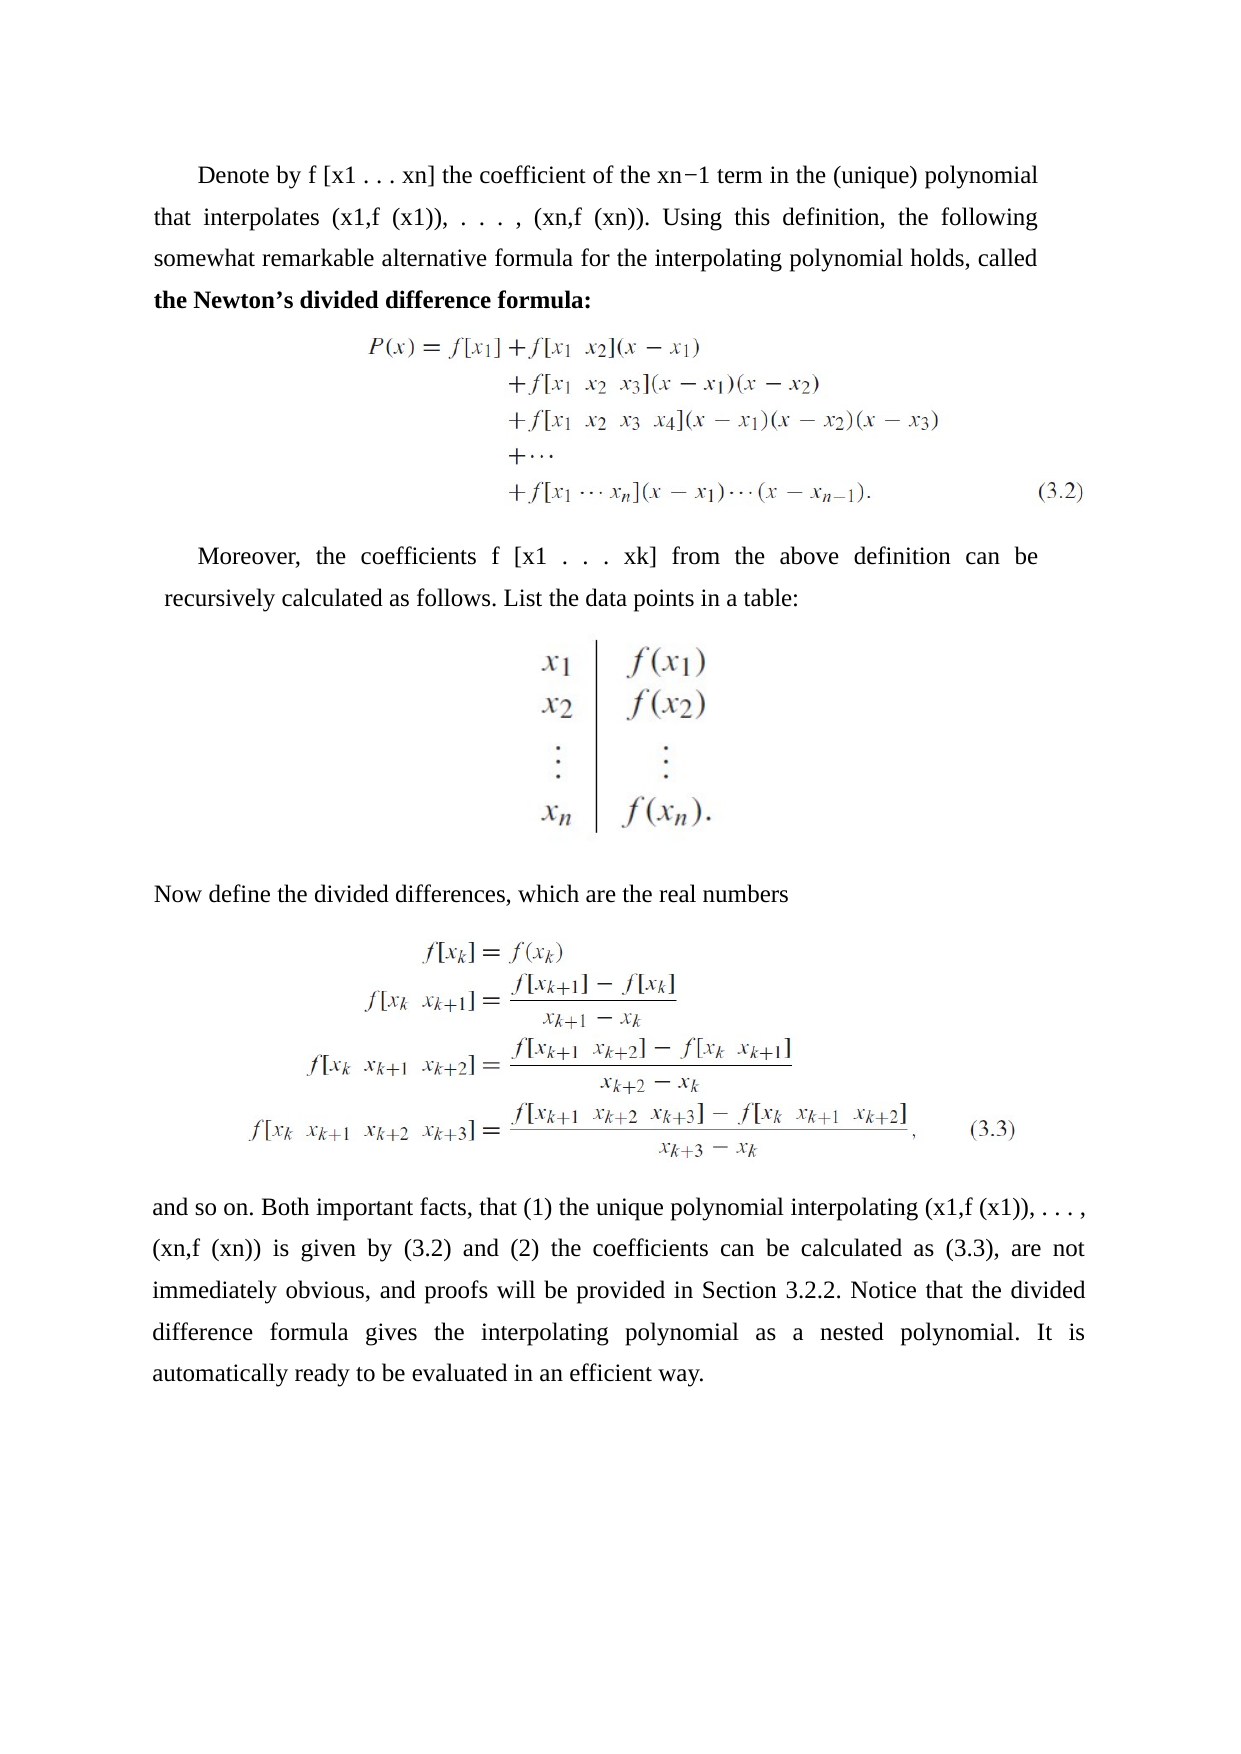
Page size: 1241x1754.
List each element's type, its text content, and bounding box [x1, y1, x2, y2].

text Now define the divided differences, which are the real numbers [153, 869, 1039, 911]
text Moreover, the coefficients f [x1 . . . xk] from the above definition can be recursively calculated as follows. List the data points in a table: [164, 531, 1039, 614]
text Denote by f [x1 . . . xn] the coefficient of the xn−1 term in the (unique) polynomial that interpolates (x1,f (x1)), . . . , (xn,f (xn)). Using this definition, the following somewhat remarkable alternative formula for the interpolating polynomial holds, called the Newton’s divided difference formula: [153, 150, 1039, 317]
picture [152, 925, 1018, 1163]
picture [221, 316, 1087, 520]
picture [508, 625, 731, 854]
text and so on. Both important facts, that (1) the unique polynomial interpolating (x1,f (x1)), . . . , (xn,f (xn)) is given by (3.2) and (2) the coefficients can be calculated as (3.3), are not immediately obvious, and proofs will be provided in Section 3.2.2. Notice that the divided difference formula gives the interpolating polynomial as a nested polynomial. It is automatically ready to be evaluated in an efficient way. [152, 1182, 1087, 1390]
